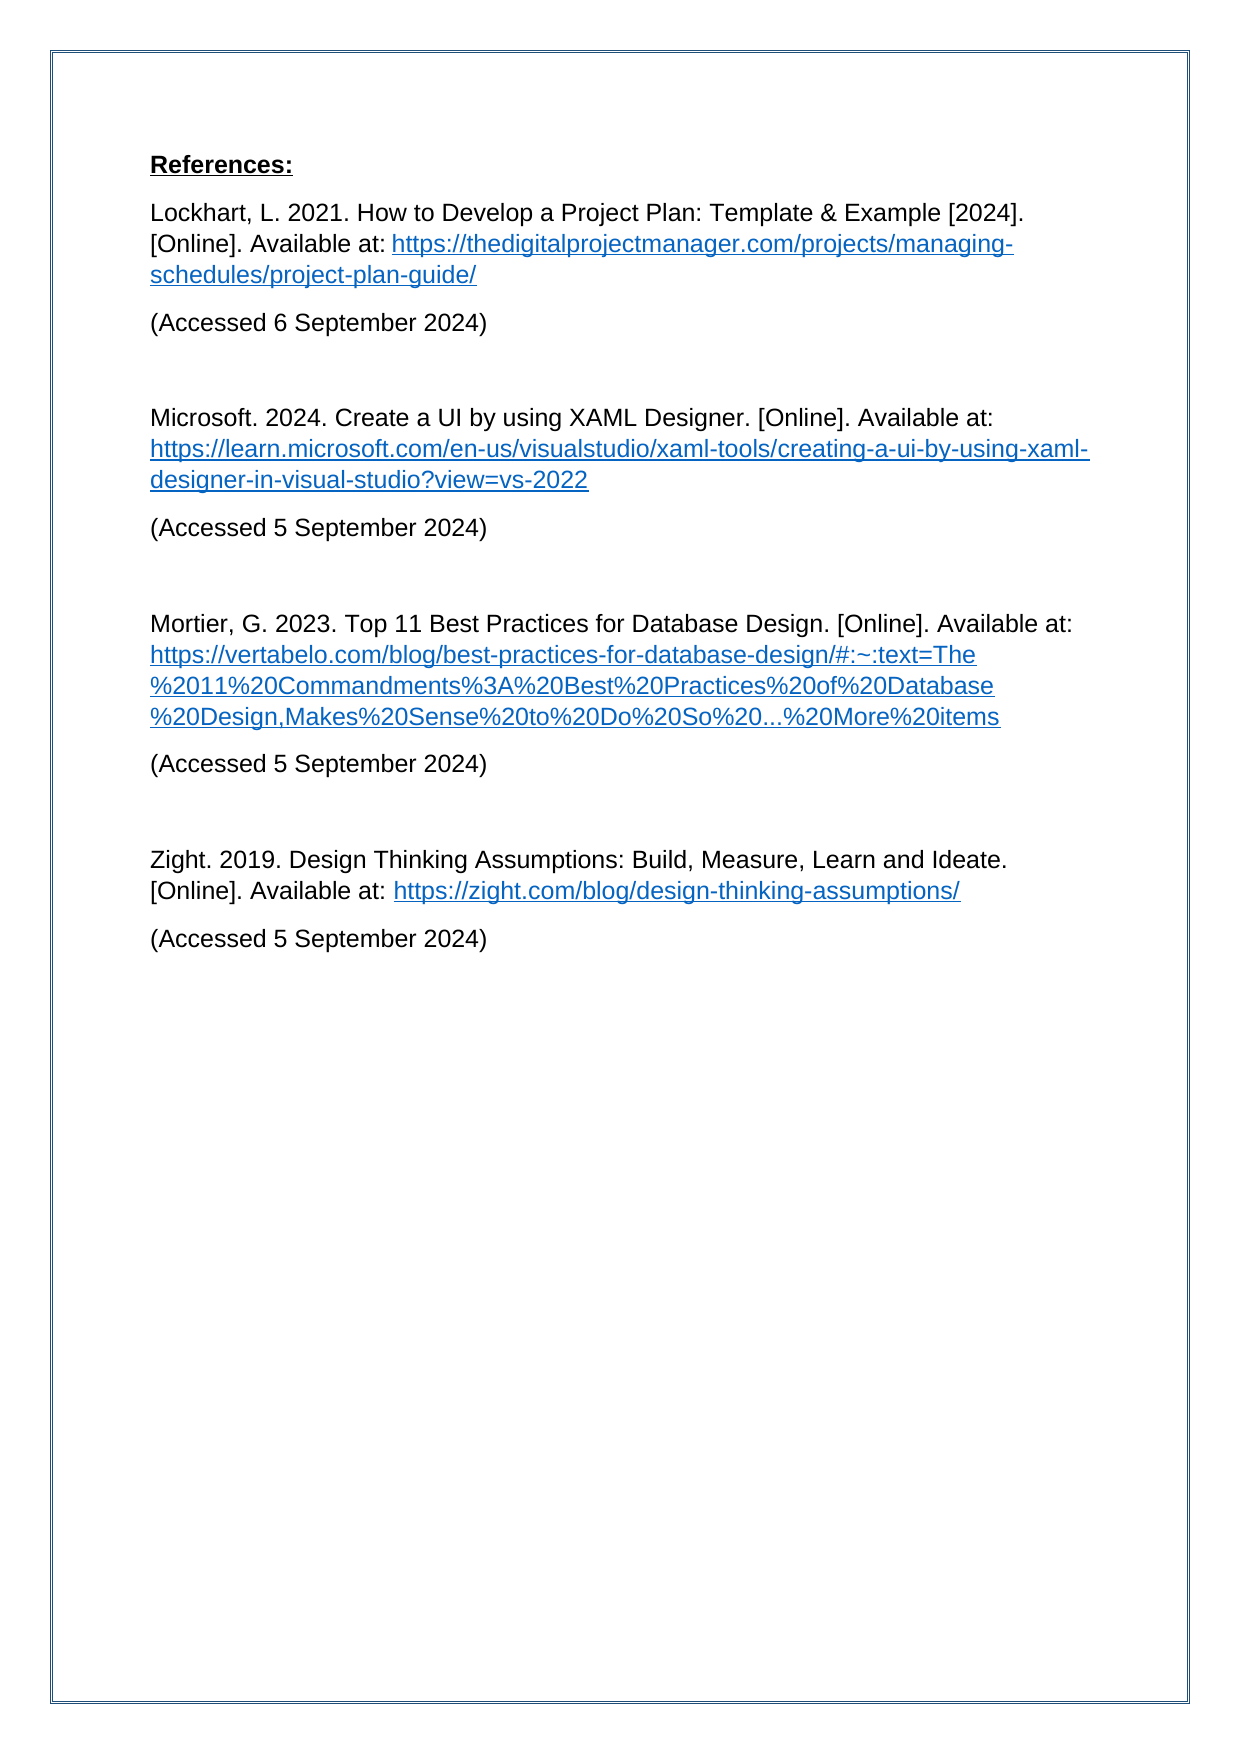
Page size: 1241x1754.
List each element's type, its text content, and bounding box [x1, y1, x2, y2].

text Mortier, G. 2023. Top 11 Best Practices for Database Design. [Online]. Available at: https://vertabelo.com/blog/best-practices-for-database-design/#:~:text=The%2011%20Commandments%3A%20Best%20Practices%20of%20Database%20Design,Makes%20Sense%20to%20Do%20So%20...%20More%20items [150, 608, 1090, 730]
text Microsoft. 2024. Create a UI by using XAML Designer. [Online]. Available at: https://learn.microsoft.com/en-us/visualstudio/xaml-tools/creating-a-ui-by-using-xaml-designer-in-visual-studio?view=vs-2022 [150, 461, 1090, 494]
text Microsoft. 2024. Create a UI by using XAML Designer. [Online]. Available at: https://learn.microsoft.com/en-us/visualstudio/xaml-tools/creating-a-ui-by-using-xaml-designer-in-visual-studio?view=vs-2022 [150, 403, 1090, 459]
text (Accessed 5 September 2024) [150, 749, 1090, 778]
text References: [150, 150, 1090, 179]
text Zight. 2019. Design Thinking Assumptions: Build, Measure, Learn and Ideate. [Online]. Available at: https://zight.com/blog/design-thinking-assumptions/ [150, 845, 1090, 904]
text (Accessed 5 September 2024) [150, 923, 1090, 952]
text (Accessed 6 September 2024) [150, 308, 1090, 337]
text Lockhart, L. 2021. How to Develop a Project Plan: Template & Example [2024]. [Online]. Available at: https://thedigitalprojectmanager.com/projects/managing-schedules/project-plan-guide/ [150, 198, 1090, 289]
text (Accessed 5 September 2024) [150, 513, 1090, 542]
